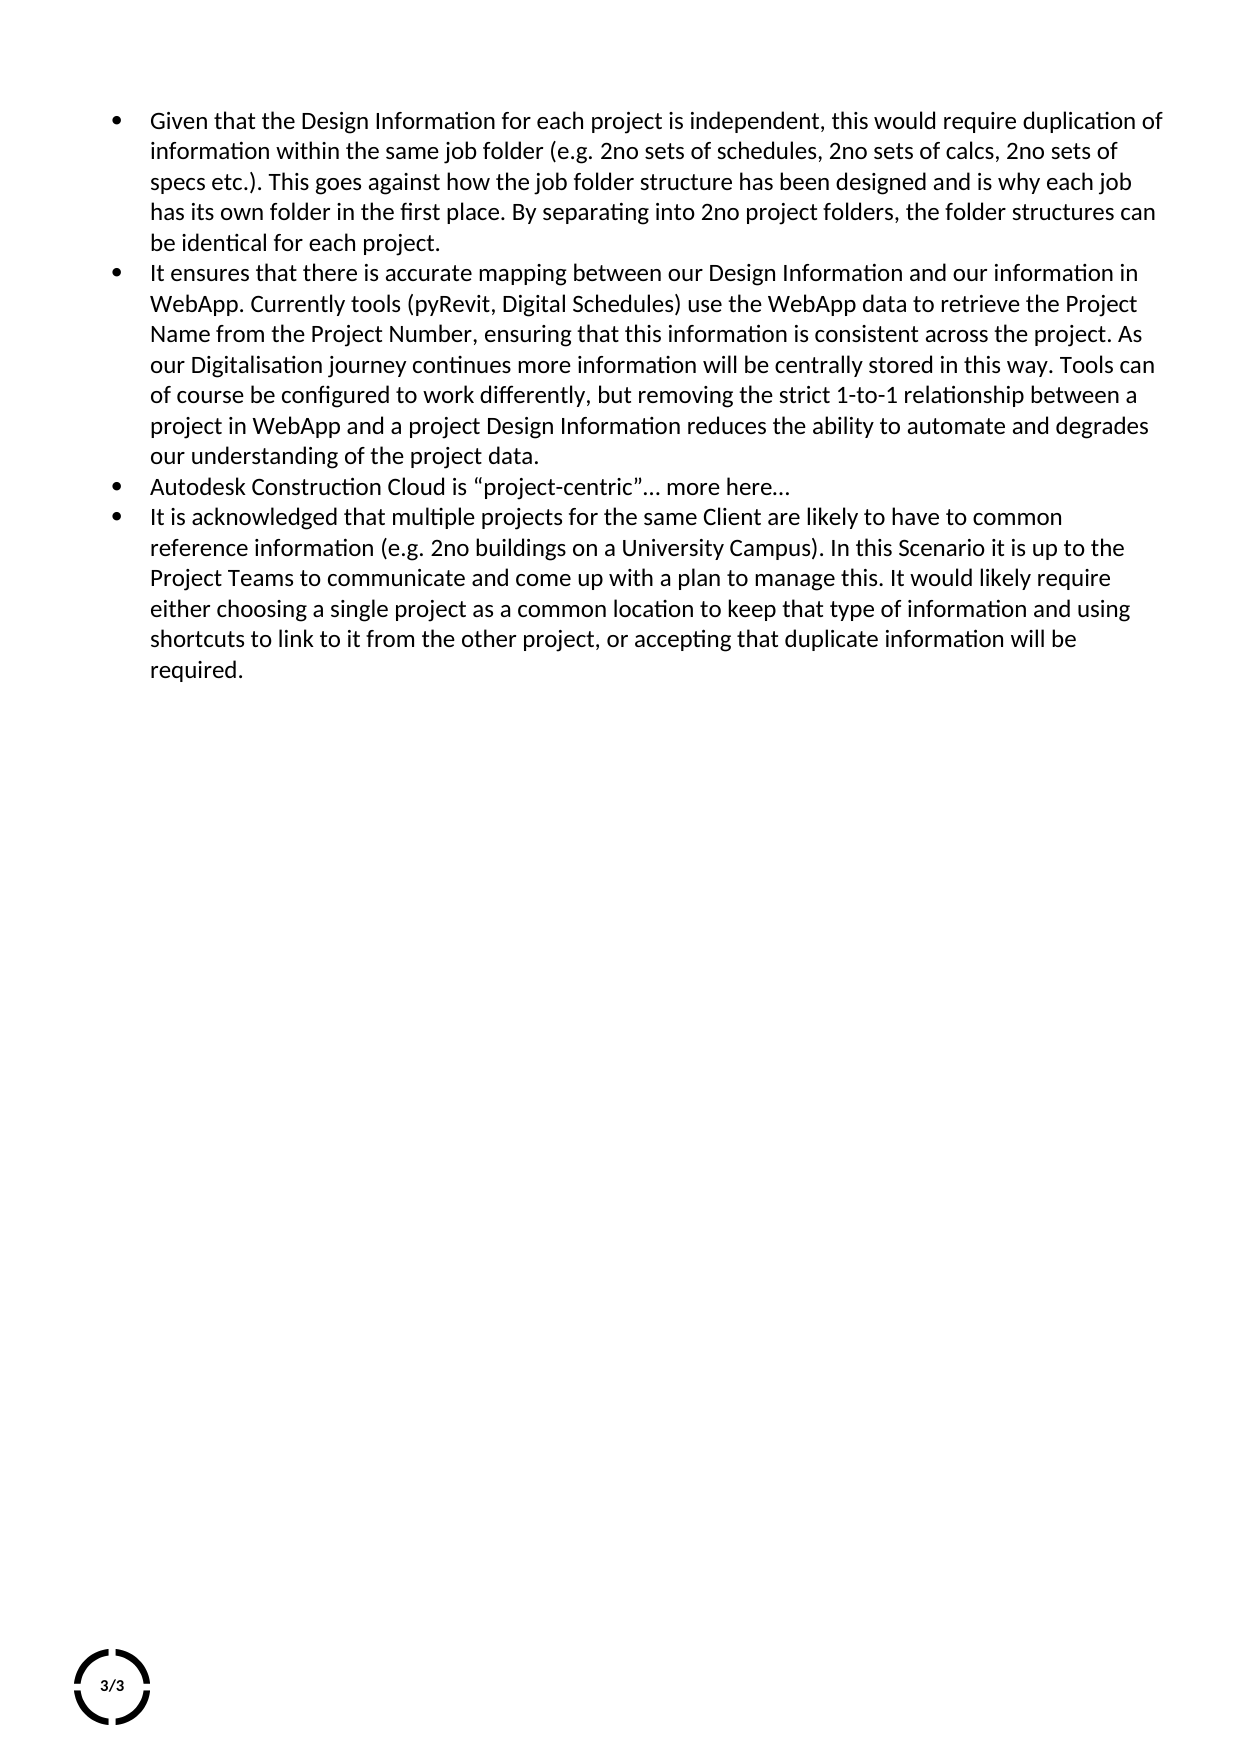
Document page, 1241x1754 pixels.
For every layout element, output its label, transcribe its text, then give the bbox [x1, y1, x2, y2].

picture [74, 1649, 150, 1725]
list Given that the Design Information for each project is independent, this would require duplication of information within the same job folder (e.g. 2no sets of schedules, 2no sets of calcs, 2no sets of specs etc.). This goes against how the job folder structure has been designed and is why each job has its own folder in the first place. By separating into 2no project folders, the folder structures can be identical for each project. [112, 105, 1165, 257]
list It ensures that there is accurate mapping between our Design Information and our information in WebApp. Currently tools (pyRevit, Digital Schedules) use the WebApp data to retrieve the Project Name from the Project Number, ensuring that this information is consistent across the project. As our Digitalisation journey continues more information will be centrally stored in this way. Tools can of course be configured to work differently, but removing the strict 1-to-1 relationship between a project in WebApp and a project Design Information reduces the ability to automate and degrades our understanding of the project data. [112, 257, 1165, 471]
list Autodesk Construction Cloud is “project-centric”… more here… [112, 471, 1165, 502]
list It is acknowledged that multiple projects for the same Client are likely to have to common reference information (e.g. 2no buildings on a University Campus). In this Scenario it is up to the Project Teams to communicate and come up with a plan to manage this. It would likely require either choosing a single project as a common location to keep that type of information and using shortcuts to link to it from the other project, or accepting that duplicate information will be required. [112, 502, 1165, 685]
